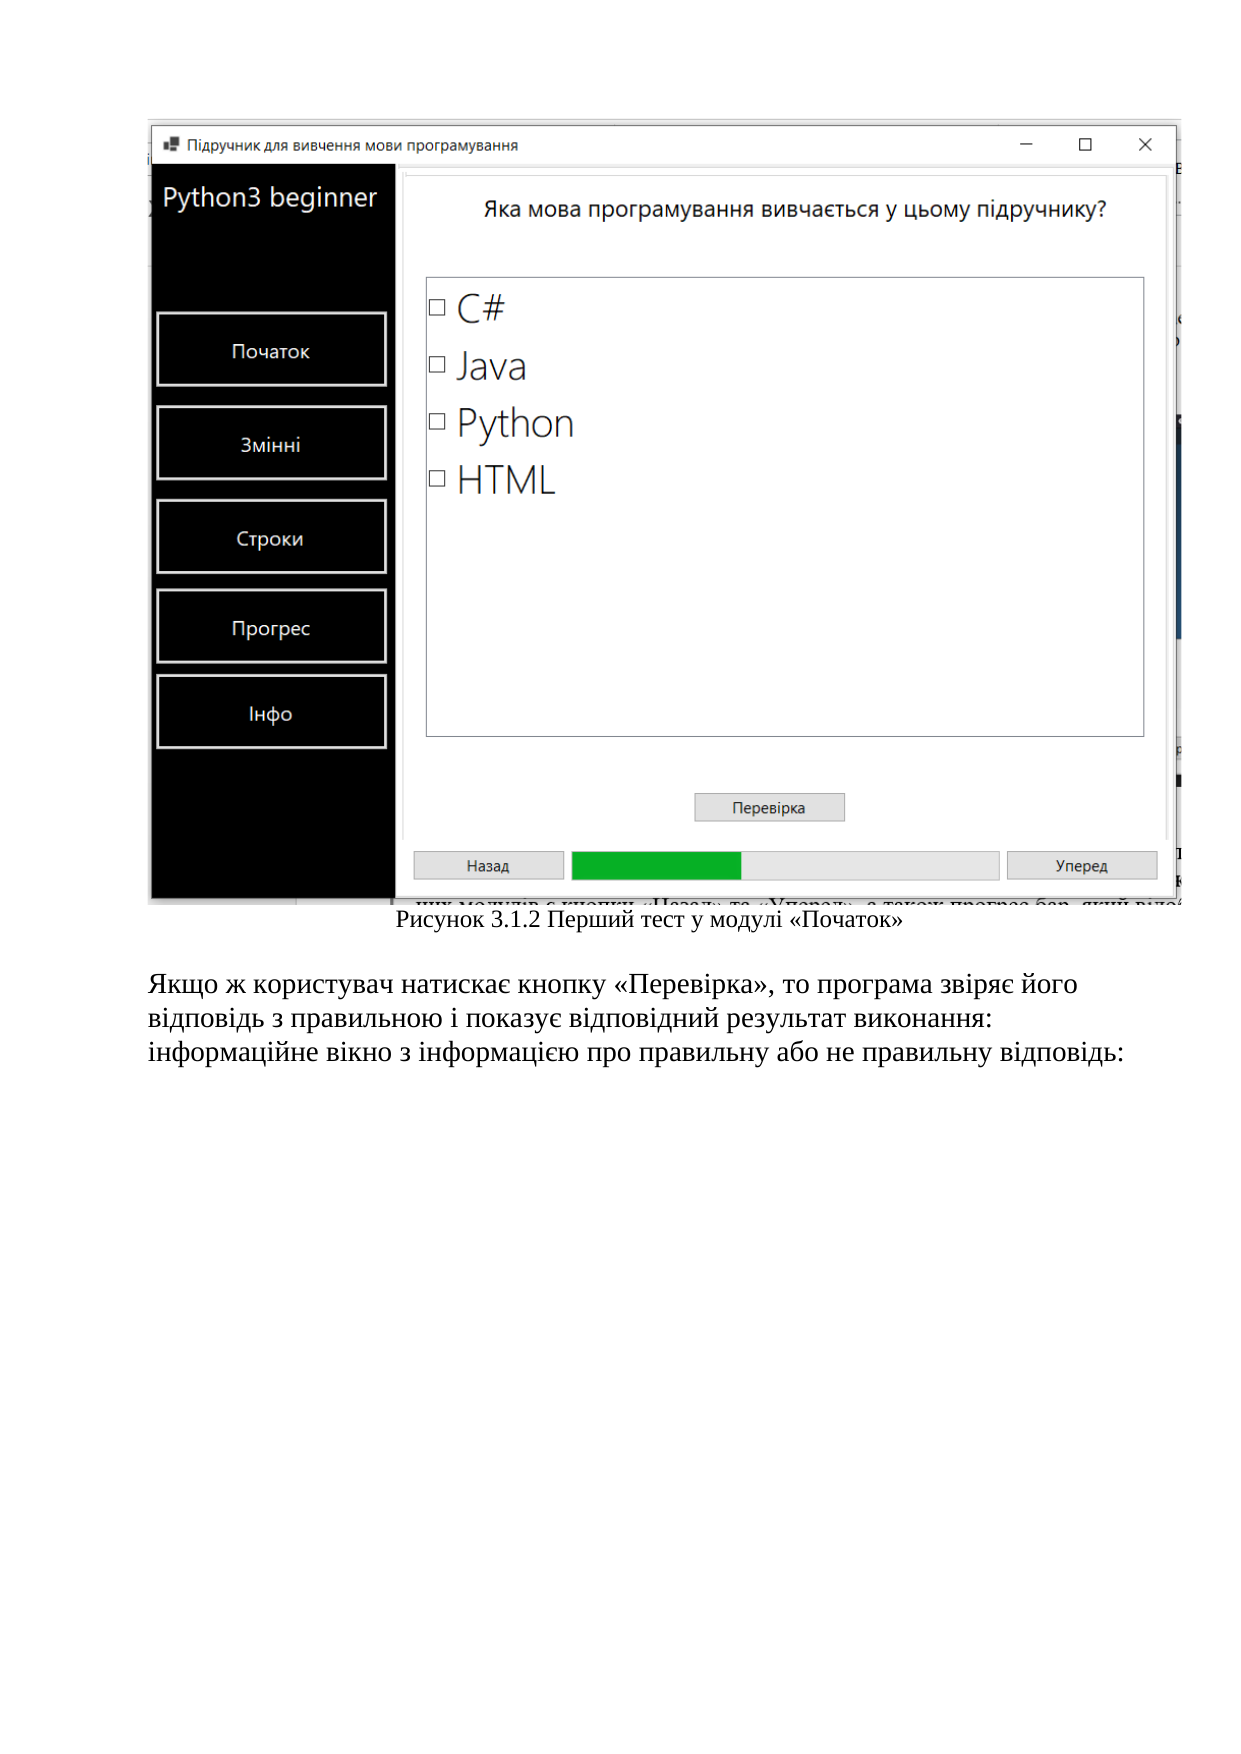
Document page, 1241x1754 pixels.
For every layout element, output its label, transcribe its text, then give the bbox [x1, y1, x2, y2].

picture [147, 118, 1182, 905]
text Рисунок 3.1.2 Перший тест у модулі «Початок» [148, 905, 1152, 933]
text Якщо ж користувач натискає кнопку «Перевірка», то програма звіряє його відповідь з правильною і показує відповідний результат виконання: інформаційне вікно з інформацією про правильну або не правильну відповідь: [148, 967, 1152, 1067]
